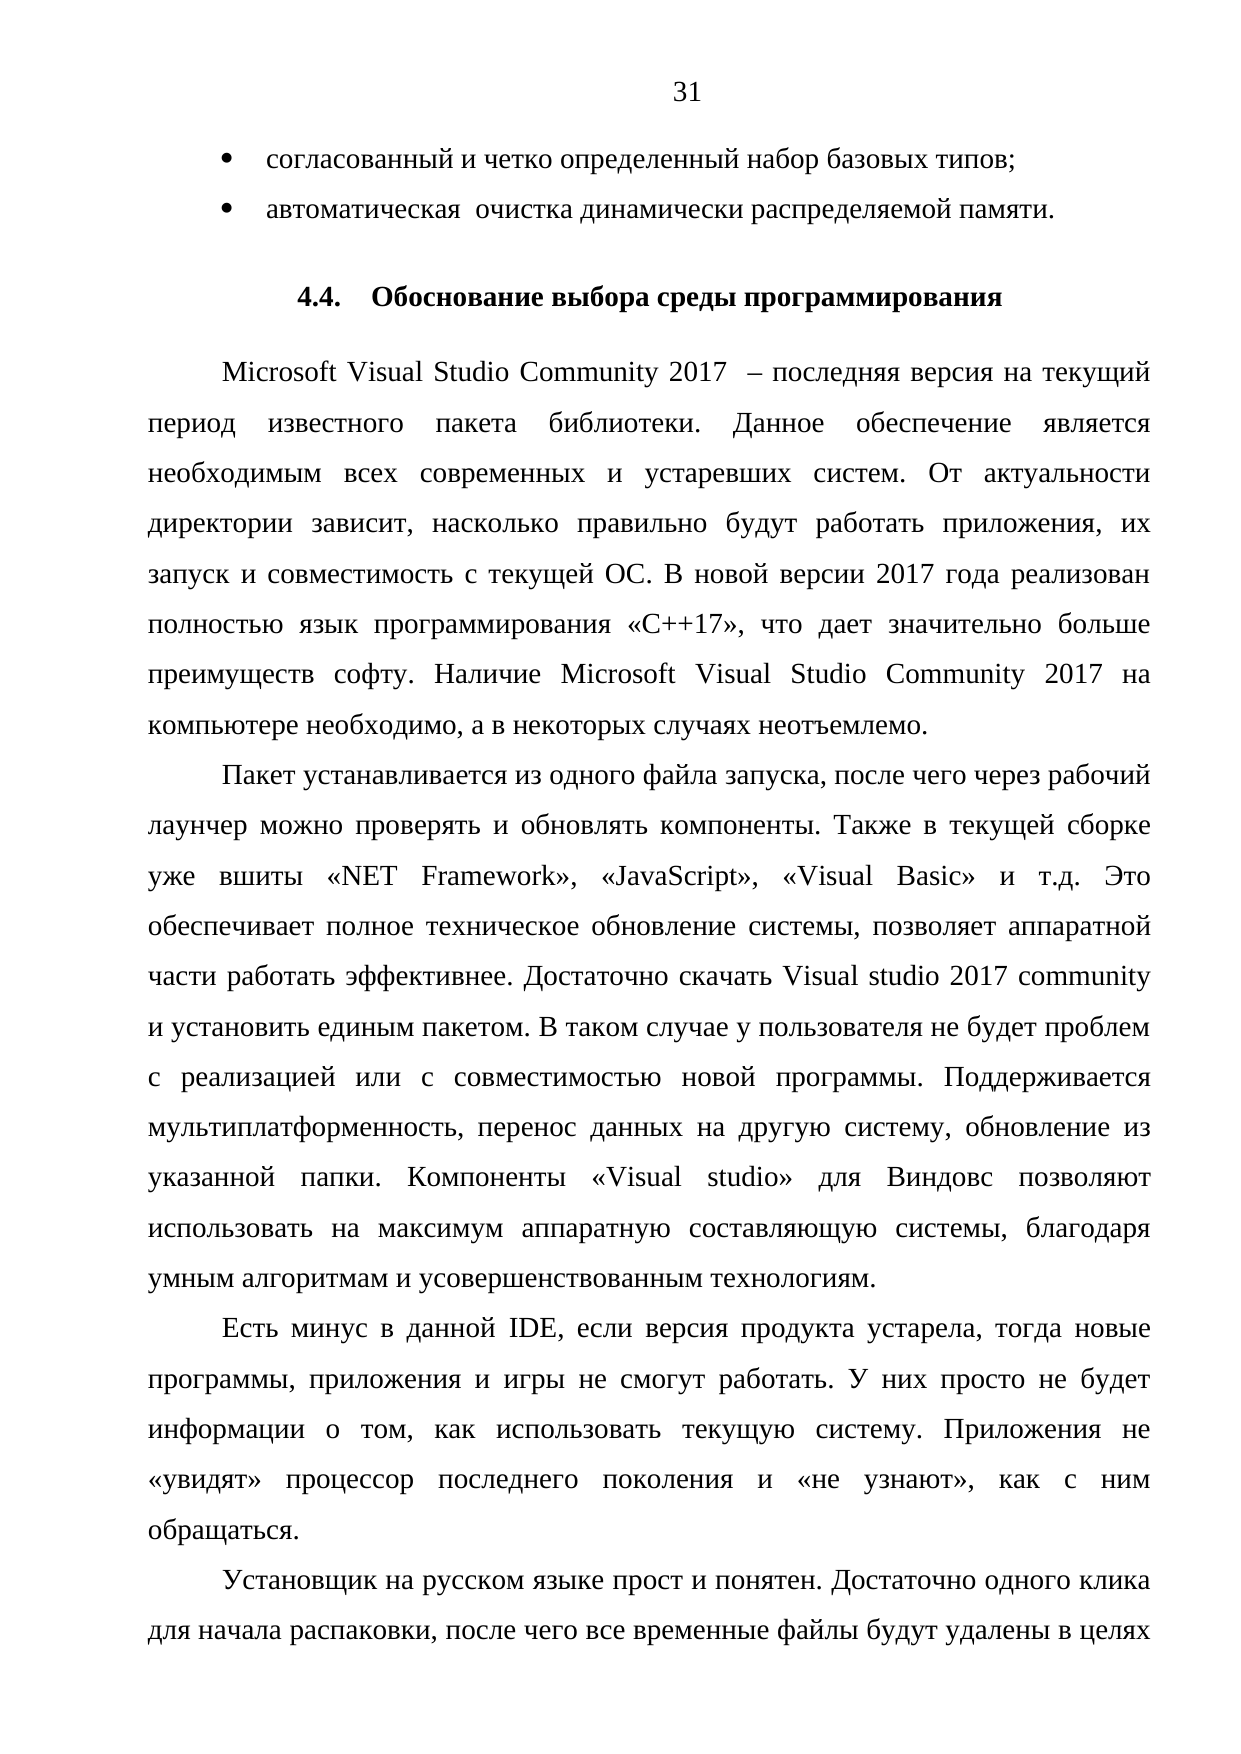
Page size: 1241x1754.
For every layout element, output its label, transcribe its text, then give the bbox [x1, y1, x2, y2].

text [148, 1562, 1152, 1646]
text Microsoft Visual Studio Community 2017 – последняя версия на текущий период известного пакета библиотеки. Данное обеспечение является необходимым всех современных и устаревших систем. От актуальности директории зависит, насколько правильно будут работать приложения, их запуск и совместимость с текущей ОС. В новой версии 2017 года реализован полностью язык программирования «С++17», что дает значительно больше преимуществ софту. Наличие Microsoft Visual Studio Community 2017 на компьютере необходимо, а в некоторых случаях неотъемлемо. [148, 354, 1152, 740]
text Обоснование выбора среды программирования [148, 279, 1152, 313]
list согласованный и четко определенный набор базовых типов; [148, 141, 1152, 174]
text Есть минус в данной IDE, если версия продукта устарела, тогда новые программы, приложения и игры не смогут работать. У них просто не будет информации о том, как использовать текущую систему. Приложения не «увидят» процессор последнего поколения и «не узнают», как с ним обращаться. [148, 1311, 1152, 1545]
text Пакет устанавливается из одного файла запуска, после чего через рабочий лаунчер можно проверять и обновлять компоненты. Также в текущей сборке уже вшиты «NET Framework», «JavaScript», «Visual Basic» и т.д. Это обеспечивает полное техническое обновление системы, позволяет аппаратной части работать эффективнее. Достаточно скачать Visual studio 2017 community и установить единым пакетом. В таком случае у пользователя не будет проблем с реализацией или с совместимостью новой программы. Поддерживается мультиплатформенность, перенос данных на другую систему, обновление из указанной папки. Компоненты «Visual studio» для Виндовс позволяют использовать на максимум аппаратную составляющую системы, благодаря умным алгоритмам и усовершенствованным технологиям. [148, 757, 1152, 1294]
list автоматическая очистка динамически распределяемой памяти. [148, 191, 1152, 225]
